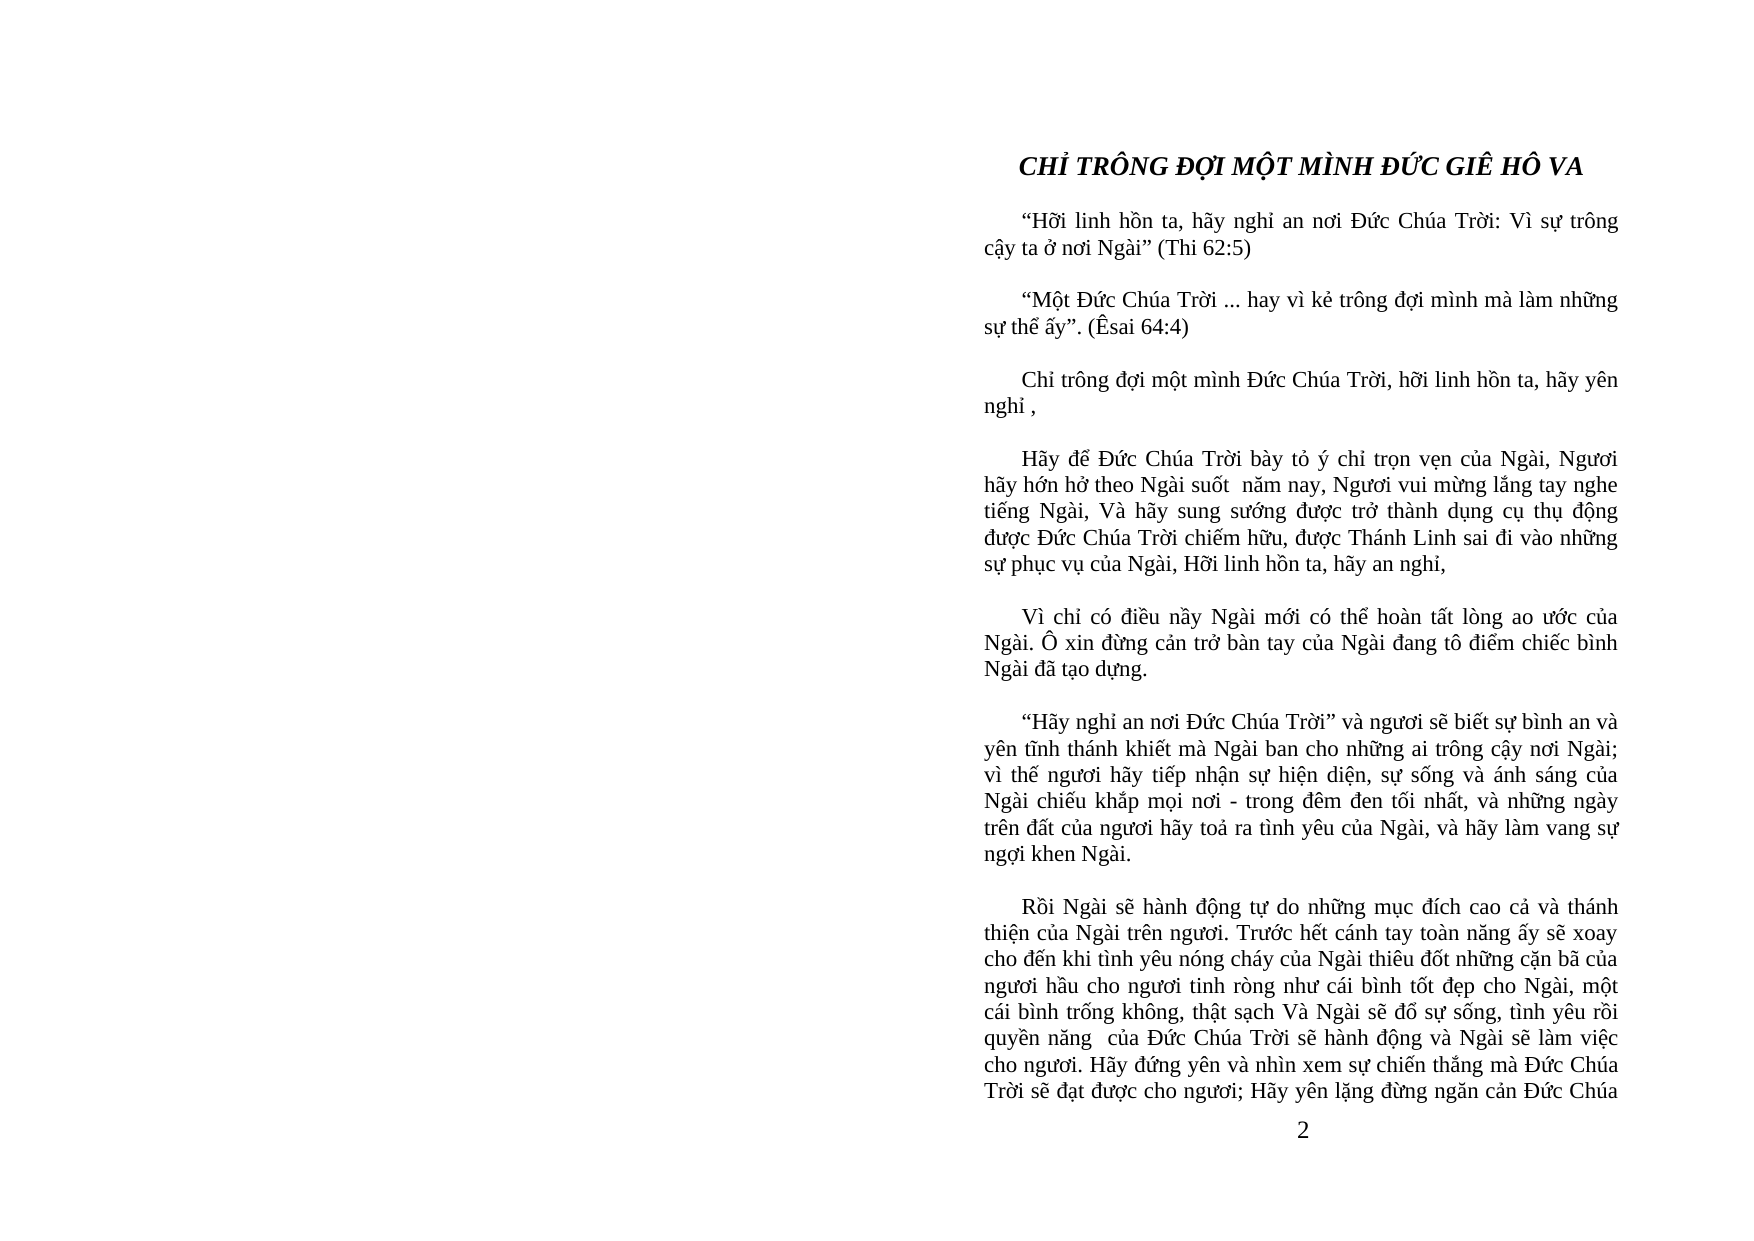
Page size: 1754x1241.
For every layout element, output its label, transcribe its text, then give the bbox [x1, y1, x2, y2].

text CHỈ TRÔNG ĐỢI MỘT MÌNH ĐỨC GIÊ HÔ VA [984, 150, 1619, 181]
text “Hỡi linh hồn ta, hãy nghỉ an nơi Đức Chúa Trời: Vì sự trông cậy ta ở nơi Ngài” (Thi 62:5) [984, 207, 1619, 260]
text Vì chỉ có điều nầy Ngài mới có thể hoàn tất lòng ao ước của Ngài. Ô xin đừng cản trở bàn tay của Ngài đang tô điểm chiếc bình Ngài đã tạo dựng. [984, 603, 1619, 682]
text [984, 893, 1619, 1103]
text “Một Đức Chúa Trời ... hay vì kẻ trông đợi mình mà làm những sự thể ấy”. (Êsai 64:4) [984, 287, 1619, 339]
text “Hãy nghỉ an nơi Đức Chúa Trời” và ngươi sẽ biết sự bình an và yên tĩnh thánh khiết mà Ngài ban cho những ai trông cậy nơi Ngài; vì thế ngươi hãy tiếp nhận sự hiện diện, sự sống và ánh sáng của Ngài chiếu khắp mọi nơi - trong đêm đen tối nhất, và những ngày trên đất của ngươi hãy toả ra tình yêu của Ngài, và hãy làm vang sự ngợi khen Ngài. [984, 708, 1619, 866]
text Chỉ trông đợi một mình Đức Chúa Trời, hỡi linh hồn ta, hãy yên nghỉ , [984, 366, 1619, 418]
text Hãy để Đức Chúa Trời bày tỏ ý chỉ trọn vẹn của Ngài, Ngươi hãy hớn hở theo Ngài suốt năm nay, Ngươi vui mừng lắng tay nghe tiếng Ngài, Và hãy sung sướng được trở thành dụng cụ thụ động được Đức Chúa Trời chiếm hữu, được Thánh Linh sai đi vào những sự phục vụ của Ngài, Hỡi linh hồn ta, hãy an nghỉ, [984, 445, 1619, 576]
